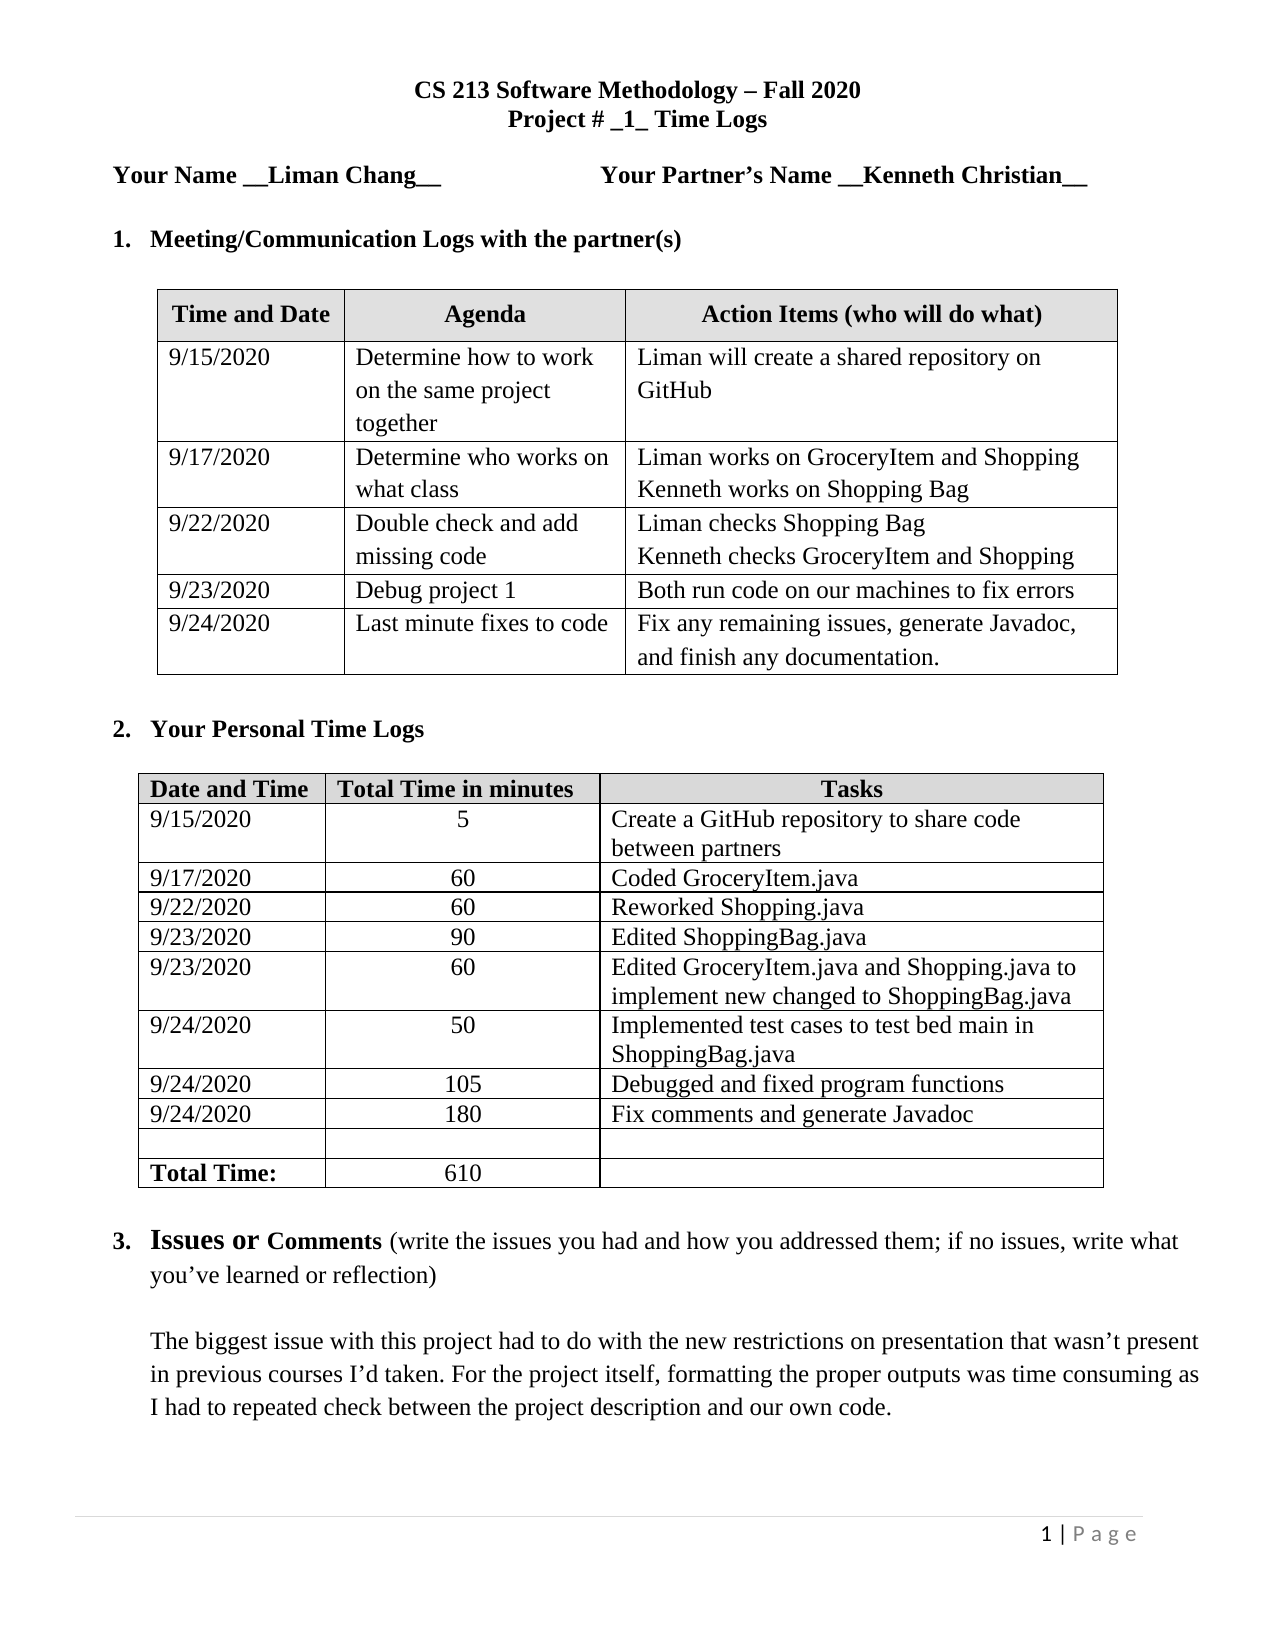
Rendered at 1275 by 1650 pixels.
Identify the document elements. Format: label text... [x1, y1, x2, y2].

table_cell 9/24/2020 [158, 609, 344, 674]
table_cell Debugged and fixed program functions [601, 1069, 1103, 1098]
table_cell [601, 1159, 1103, 1187]
table_cell Determine who works on what class [345, 442, 625, 507]
table_cell Both run code on our machines to fix errors [626, 575, 1117, 607]
list The biggest issue with this project had to do with the new restrictions on presentation that wasn’t present in previous courses I’d taken. For the project itself, formatting the proper outputs was time consuming as I had to repeated check between the project description and our own code. [150, 1326, 1200, 1421]
table_cell 9/22/2020 [158, 508, 344, 574]
text Your Name __Liman Chang__ Your Partner’s Name __Kenneth Christian__ [112, 161, 1200, 189]
table_cell 9/17/2020 [158, 442, 344, 507]
table_cell Reworked Shopping.java [601, 893, 1103, 921]
table_cell 9/23/2020 [139, 922, 325, 951]
table_cell Double check and add missing code [345, 508, 625, 574]
table_cell 105 [326, 1069, 599, 1098]
table_cell Total Time: [139, 1159, 325, 1187]
table_cell Liman will create a shared repository on GitHub [626, 342, 1117, 441]
table_cell 180 [326, 1099, 599, 1128]
table_cell 9/17/2020 [139, 863, 325, 891]
table_cell 9/15/2020 [158, 342, 344, 441]
table_header Agenda [345, 290, 625, 341]
table_cell 9/23/2020 [139, 952, 325, 1009]
table_cell Liman works on GroceryItem and Shopping Kenneth works on Shopping Bag [626, 442, 1117, 507]
table_cell Edited GroceryItem.java and Shopping.java to implement new changed to ShoppingBag.java [601, 952, 1103, 1009]
table_cell 9/15/2020 [139, 804, 325, 862]
list Your Personal Time Logs [112, 714, 1200, 742]
table_cell Implemented test cases to test bed main in ShoppingBag.java [601, 1011, 1103, 1068]
list Meeting/Communication Logs with the partner(s) [112, 224, 1200, 253]
table_cell 90 [326, 922, 599, 951]
table_cell Edited ShoppingBag.java [601, 922, 1103, 951]
table_cell 9/24/2020 [139, 1011, 325, 1068]
table_cell Last minute fixes to code [345, 609, 625, 674]
table_cell [326, 1129, 599, 1157]
table_header Action Items (who will do what) [626, 290, 1117, 341]
list Issues or Comments (write the issues you had and how you addressed them; if no issues, write what you’ve learned or reflection) [112, 1222, 1200, 1288]
table_cell 5 [326, 804, 599, 862]
table_cell 60 [326, 893, 599, 921]
table_cell Create a GitHub repository to share code between partners [601, 804, 1103, 862]
table_cell Fix any remaining issues, generate Javadoc, and finish any documentation. [626, 609, 1117, 674]
table_header Date and Time [139, 774, 325, 803]
table_header Tasks [601, 774, 1103, 803]
table_cell [601, 1129, 1103, 1157]
table_cell Determine how to work on the same project together [345, 342, 625, 441]
table_cell 610 [326, 1159, 599, 1187]
table_cell [139, 1129, 325, 1157]
table_cell 9/22/2020 [139, 893, 325, 921]
table_cell Coded GroceryItem.java [601, 863, 1103, 891]
table_cell 60 [326, 952, 599, 1009]
table_cell Liman checks Shopping Bag Kenneth checks GroceryItem and Shopping [626, 508, 1117, 574]
table_cell Fix comments and generate Javadoc [601, 1099, 1103, 1128]
table_cell 50 [326, 1011, 599, 1068]
table_cell 9/24/2020 [139, 1069, 325, 1098]
table_cell 9/24/2020 [139, 1099, 325, 1128]
table_cell 60 [326, 863, 599, 891]
table_cell Debug project 1 [345, 575, 625, 607]
table_header Time and Date [158, 290, 344, 341]
table_header Total Time in minutes [326, 774, 599, 803]
table_cell 9/23/2020 [158, 575, 344, 607]
